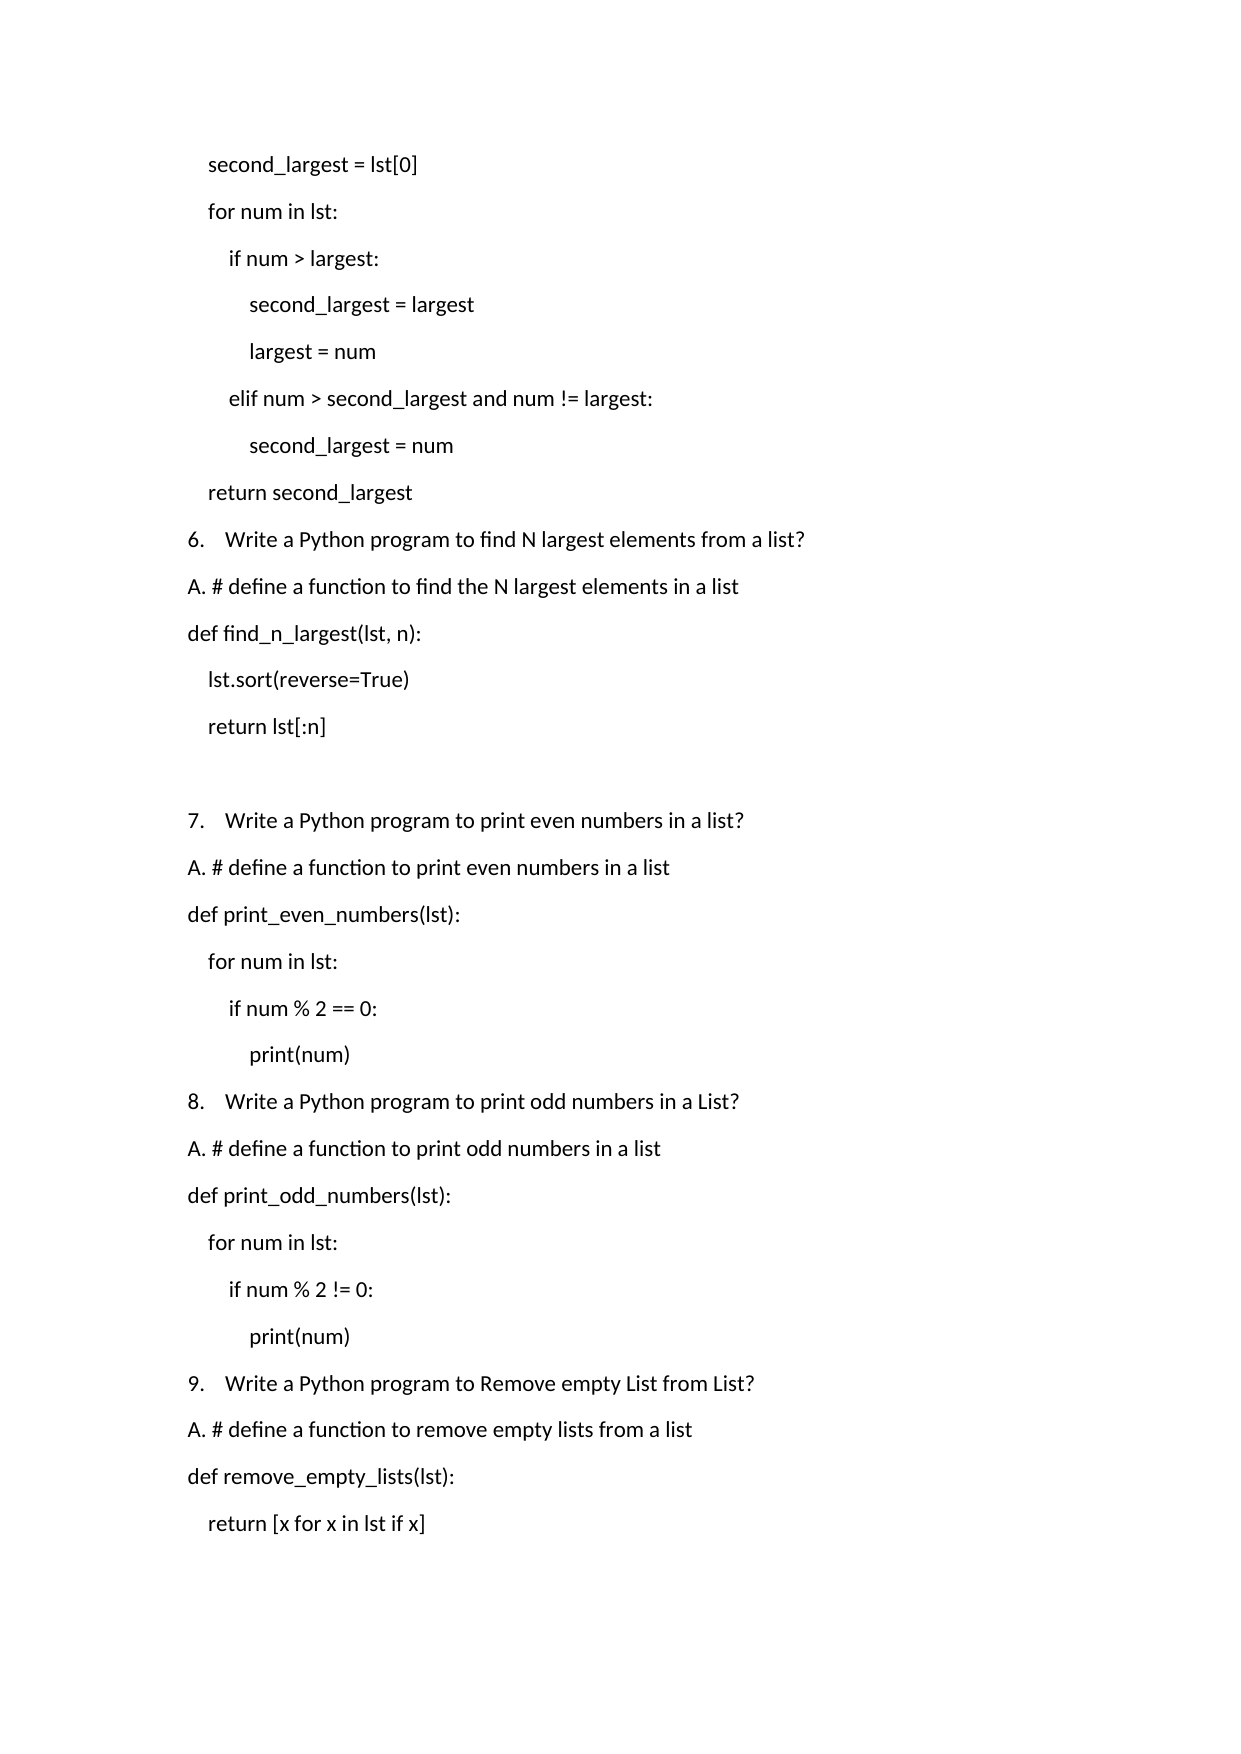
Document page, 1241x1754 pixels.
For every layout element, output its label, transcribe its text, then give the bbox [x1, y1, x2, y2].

text print(num) [187, 1041, 1090, 1069]
text if num % 2 == 0: [187, 994, 1090, 1022]
text if num % 2 != 0: [187, 1275, 1090, 1303]
text return lst[:n] [187, 712, 1090, 741]
list Write a Python program to find N largest elements from a list? [187, 525, 1090, 553]
text print(num) [187, 1322, 1090, 1350]
text return second_largest [187, 478, 1090, 506]
text second_largest = lst[0] [187, 150, 1090, 178]
text second_largest = num [187, 431, 1090, 459]
text for num in lst: [187, 1228, 1090, 1256]
text A. # define a function to print even numbers in a list [187, 853, 1090, 881]
list Write a Python program to Remove empty List from List? [187, 1369, 1090, 1397]
text A. # define a function to print odd numbers in a list [187, 1134, 1090, 1162]
text largest = num [187, 337, 1090, 366]
text def remove_empty_lists(lst): [187, 1462, 1090, 1491]
text def find_n_largest(lst, n): [187, 619, 1090, 647]
text for num in lst: [187, 947, 1090, 975]
text A. # define a function to remove empty lists from a list [187, 1416, 1090, 1444]
text def print_even_numbers(lst): [187, 900, 1090, 928]
text for num in lst: [187, 197, 1090, 225]
text return [x for x in lst if x] [187, 1509, 1090, 1537]
text A. # define a function to find the N largest elements in a list [187, 572, 1090, 600]
text def print_odd_numbers(lst): [187, 1181, 1090, 1209]
text lst.sort(reverse=True) [187, 666, 1090, 694]
text second_largest = largest [187, 291, 1090, 319]
list Write a Python program to print odd numbers in a List? [187, 1087, 1090, 1116]
text if num > largest: [187, 244, 1090, 272]
text elif num > second_largest and num != largest: [187, 384, 1090, 412]
list Write a Python program to print even numbers in a list? [187, 806, 1090, 834]
